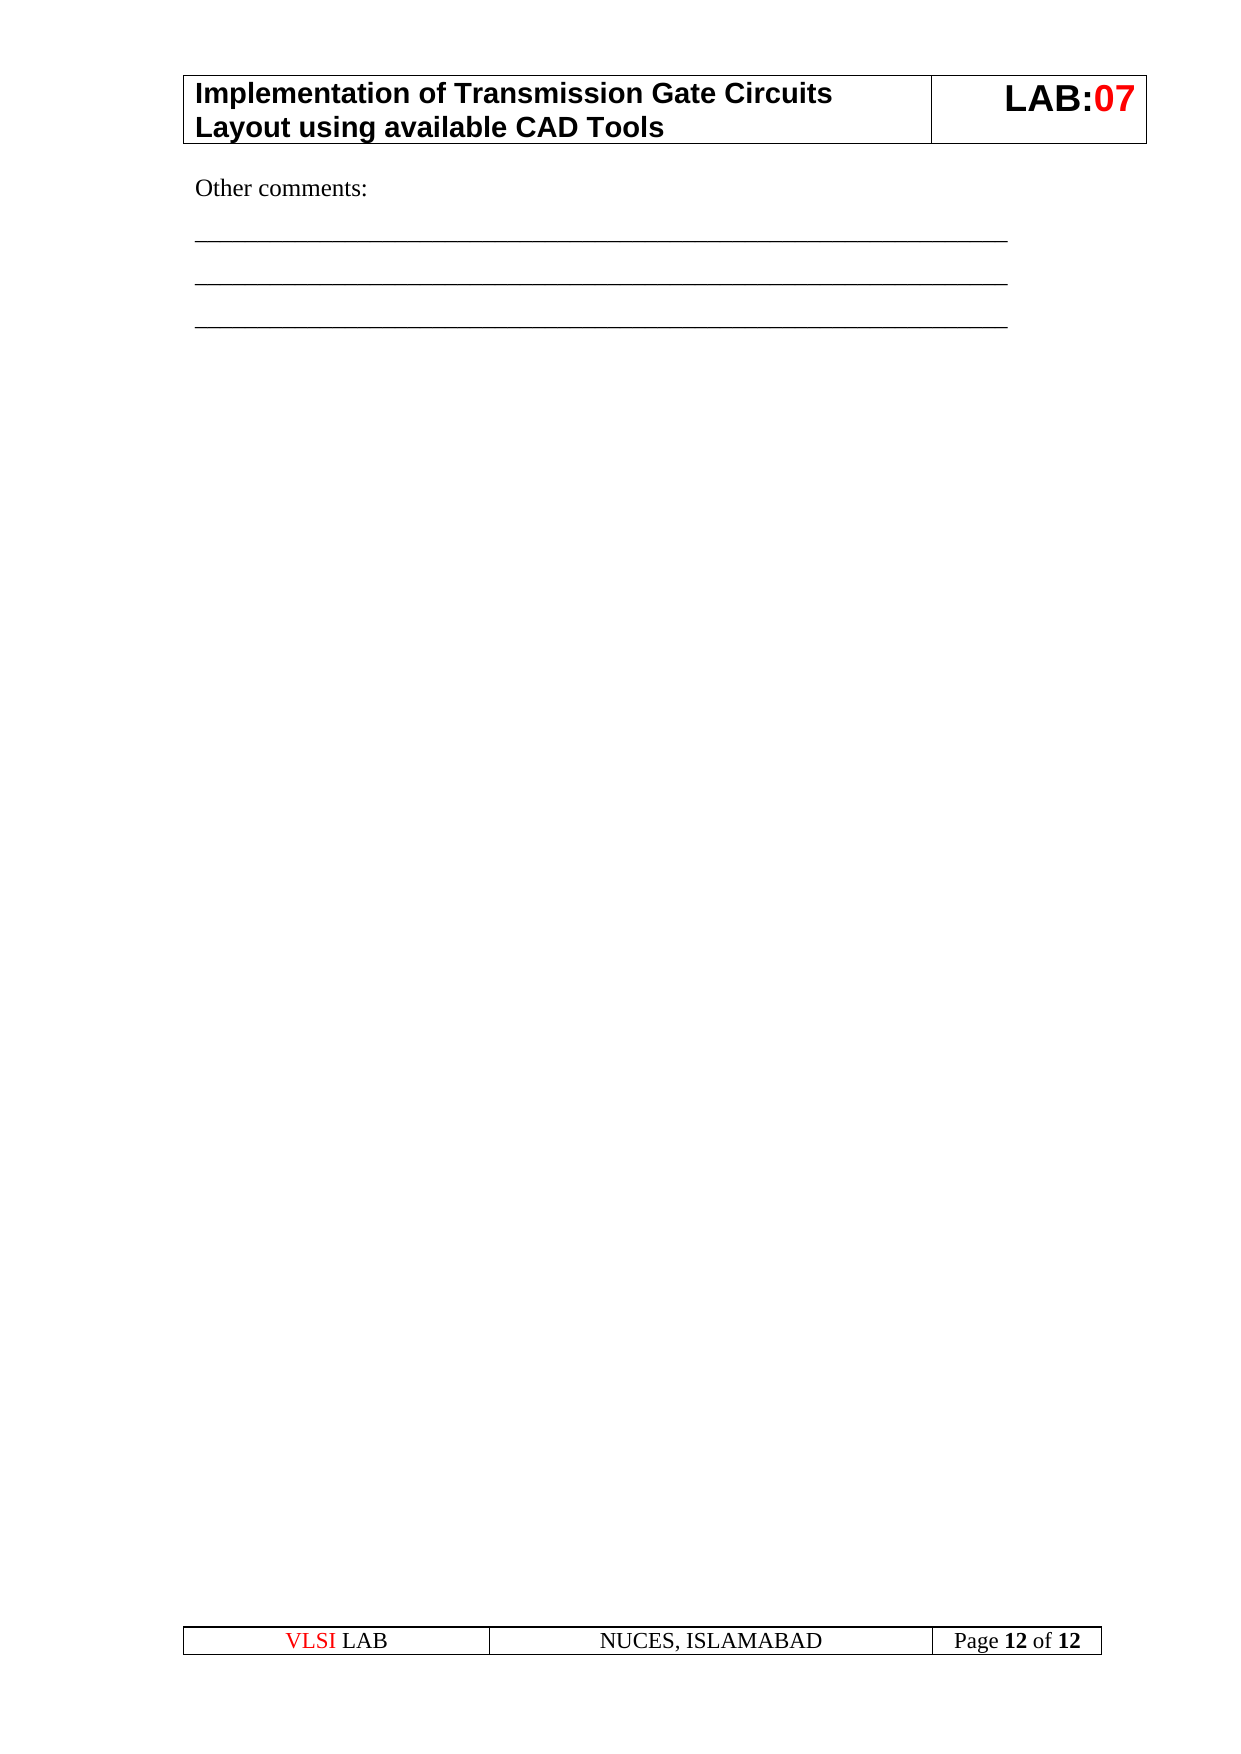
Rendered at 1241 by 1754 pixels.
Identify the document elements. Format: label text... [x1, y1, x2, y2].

text _________________________________________________________________ [195, 302, 1126, 331]
text _________________________________________________________________ [195, 259, 1126, 288]
text Other comments: _________________________________________________________________ [195, 173, 1126, 245]
